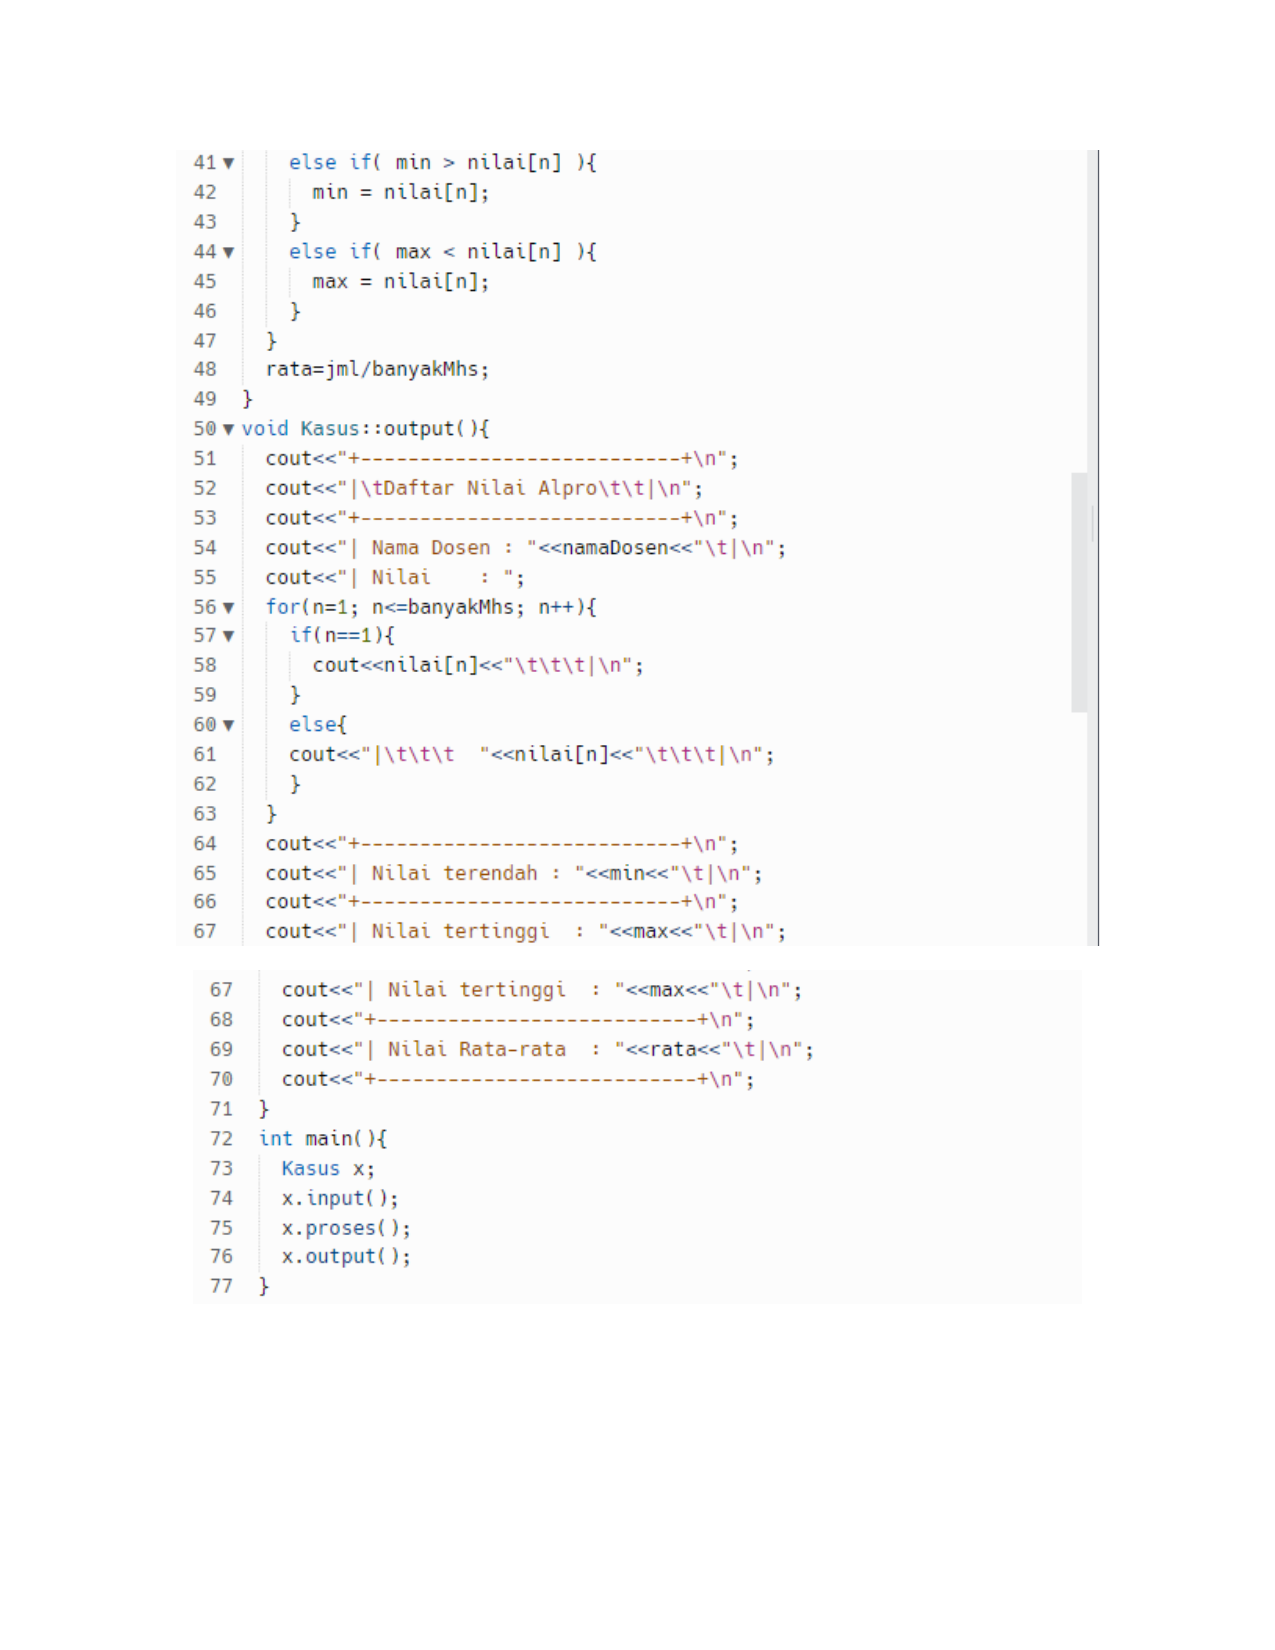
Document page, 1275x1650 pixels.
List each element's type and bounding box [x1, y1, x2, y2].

picture [193, 970, 1083, 1304]
picture [175, 150, 1100, 946]
